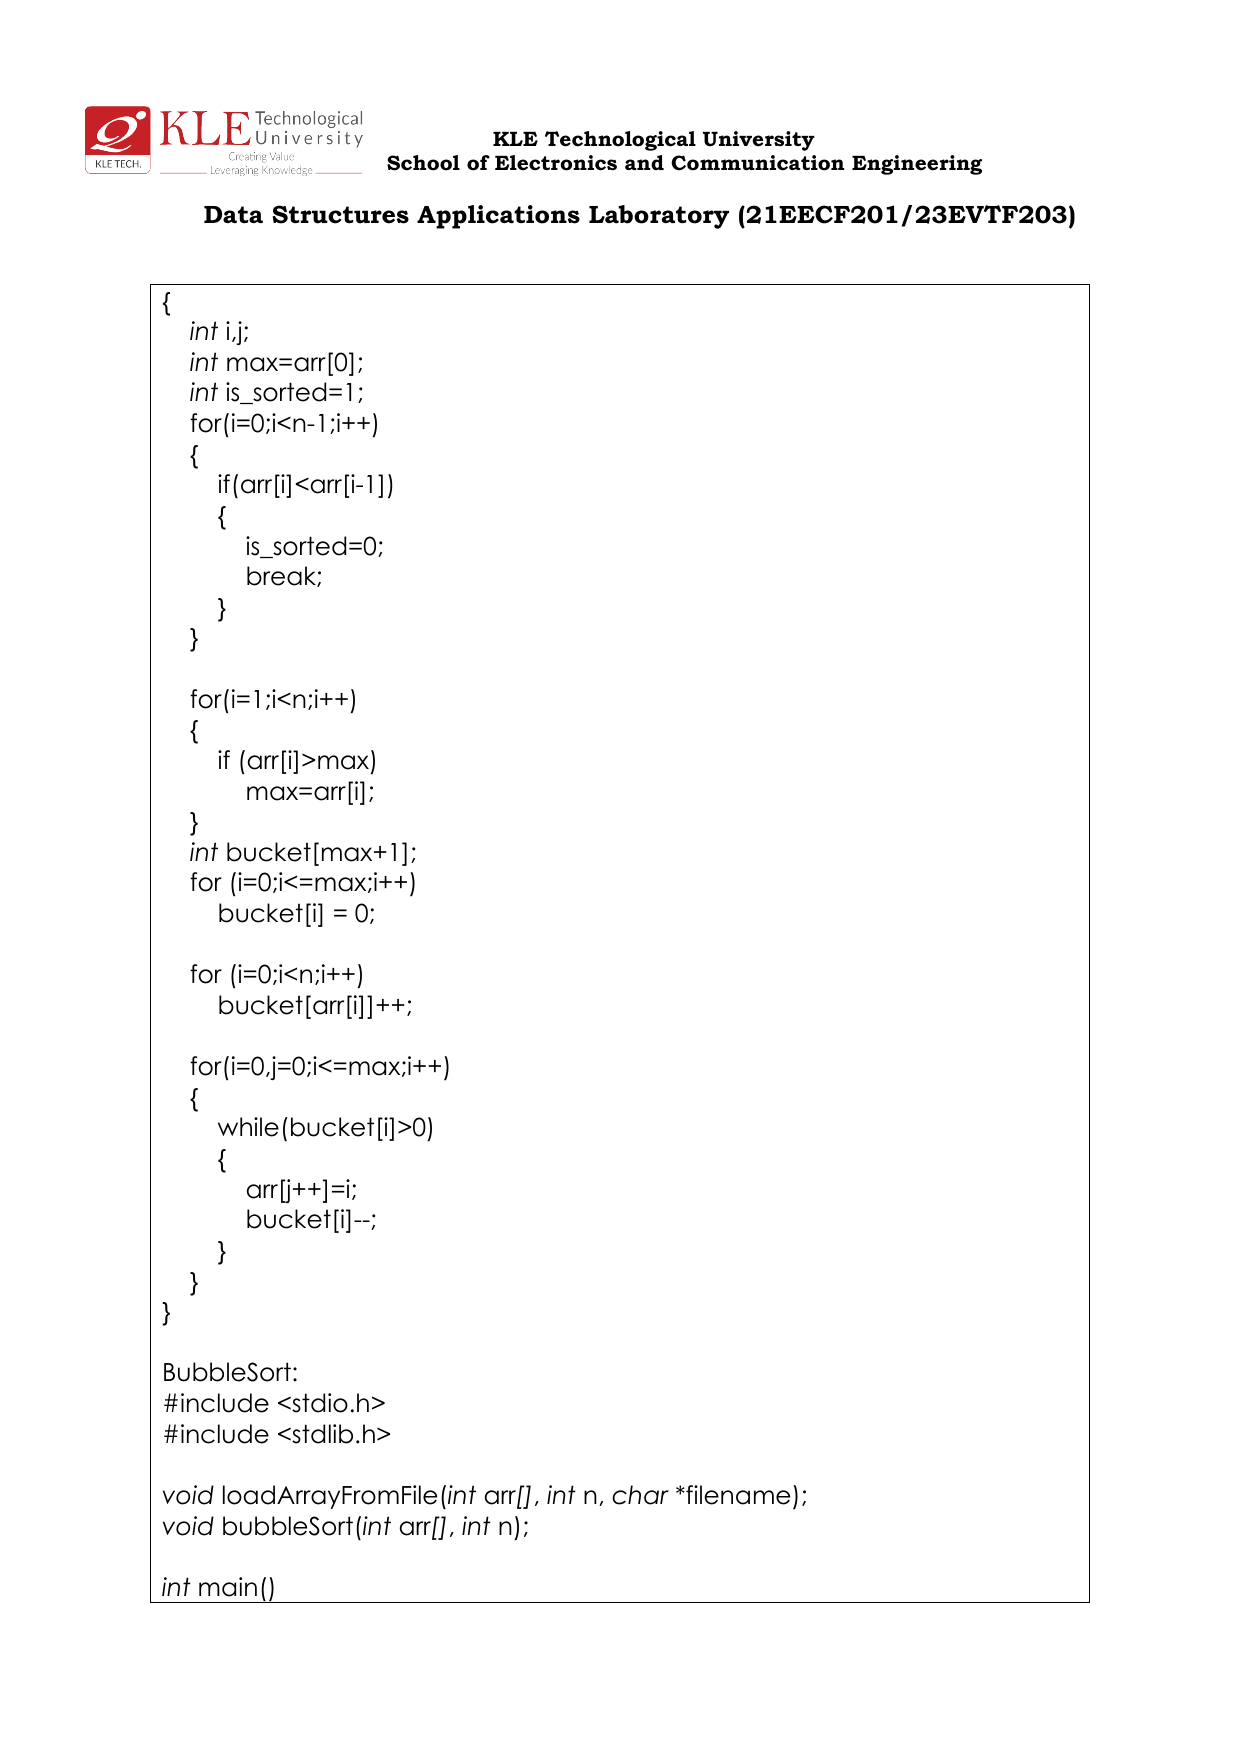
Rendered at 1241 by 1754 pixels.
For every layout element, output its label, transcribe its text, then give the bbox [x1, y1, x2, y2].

picture [85, 102, 365, 177]
